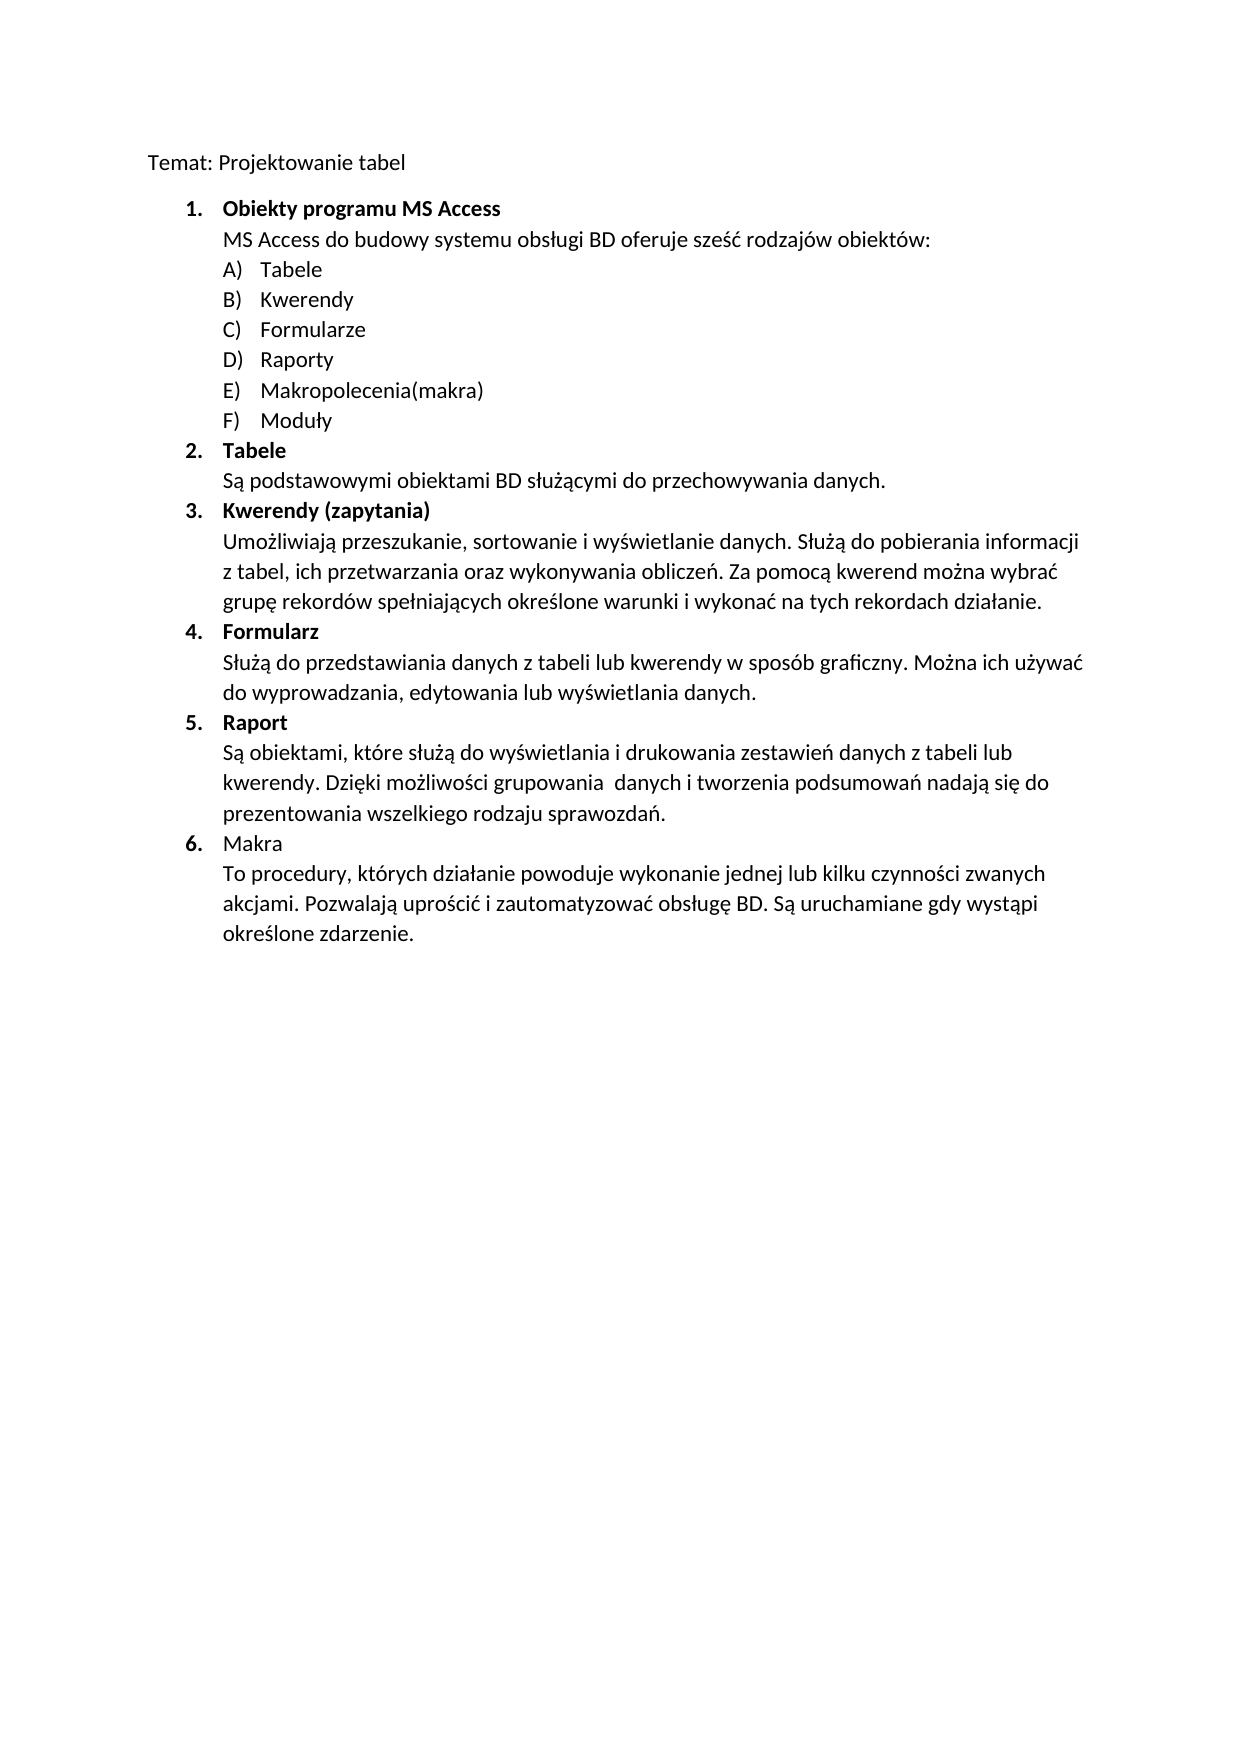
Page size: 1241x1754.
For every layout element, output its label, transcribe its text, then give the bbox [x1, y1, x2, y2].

list Raport [185, 708, 1093, 736]
list Służą do przedstawiania danych z tabeli lub kwerendy w sposób graficzny. Można ich używać do wyprowadzania, edytowania lub wyświetlania danych. [223, 648, 1093, 706]
list Tabele [185, 436, 1093, 464]
list Tabele [223, 255, 1093, 283]
list Formularze [223, 315, 1093, 343]
list Makra [185, 829, 1093, 857]
text Temat: Projektowanie tabel [148, 148, 1093, 176]
list Obiekty programu MS Access [185, 194, 1093, 222]
list Kwerendy (zapytania) [185, 497, 1093, 524]
list Kwerendy [223, 285, 1093, 313]
list Są obiektami, które służą do wyświetlania i drukowania zestawień danych z tabeli lub kwerendy. Dzięki możliwości grupowania danych i tworzenia podsumowań nadają się do prezentowania wszelkiego rodzaju sprawozdań. [223, 738, 1093, 827]
list Raporty [223, 346, 1093, 373]
list MS Access do budowy systemu obsługi BD oferuje sześć rodzajów obiektów: [223, 225, 1093, 253]
list To procedury, których działanie powoduje wykonanie jednej lub kilku czynności zwanych akcjami. Pozwalają uprościć i zautomatyzować obsługę BD. Są uruchamiane gdy wystąpi określone zdarzenie. [223, 859, 1093, 947]
list Są podstawowymi obiektami BD służącymi do przechowywania danych. [223, 466, 1093, 494]
list Moduły [223, 406, 1093, 434]
list Makropolecenia(makra) [223, 376, 1093, 404]
list Umożliwiają przeszukanie, sortowanie i wyświetlanie danych. Służą do pobierania informacji z tabel, ich przetwarzania oraz wykonywania obliczeń. Za pomocą kwerend można wybrać grupę rekordów spełniających określone warunki i wykonać na tych rekordach działanie. [223, 527, 1093, 615]
list Formularz [185, 617, 1093, 645]
